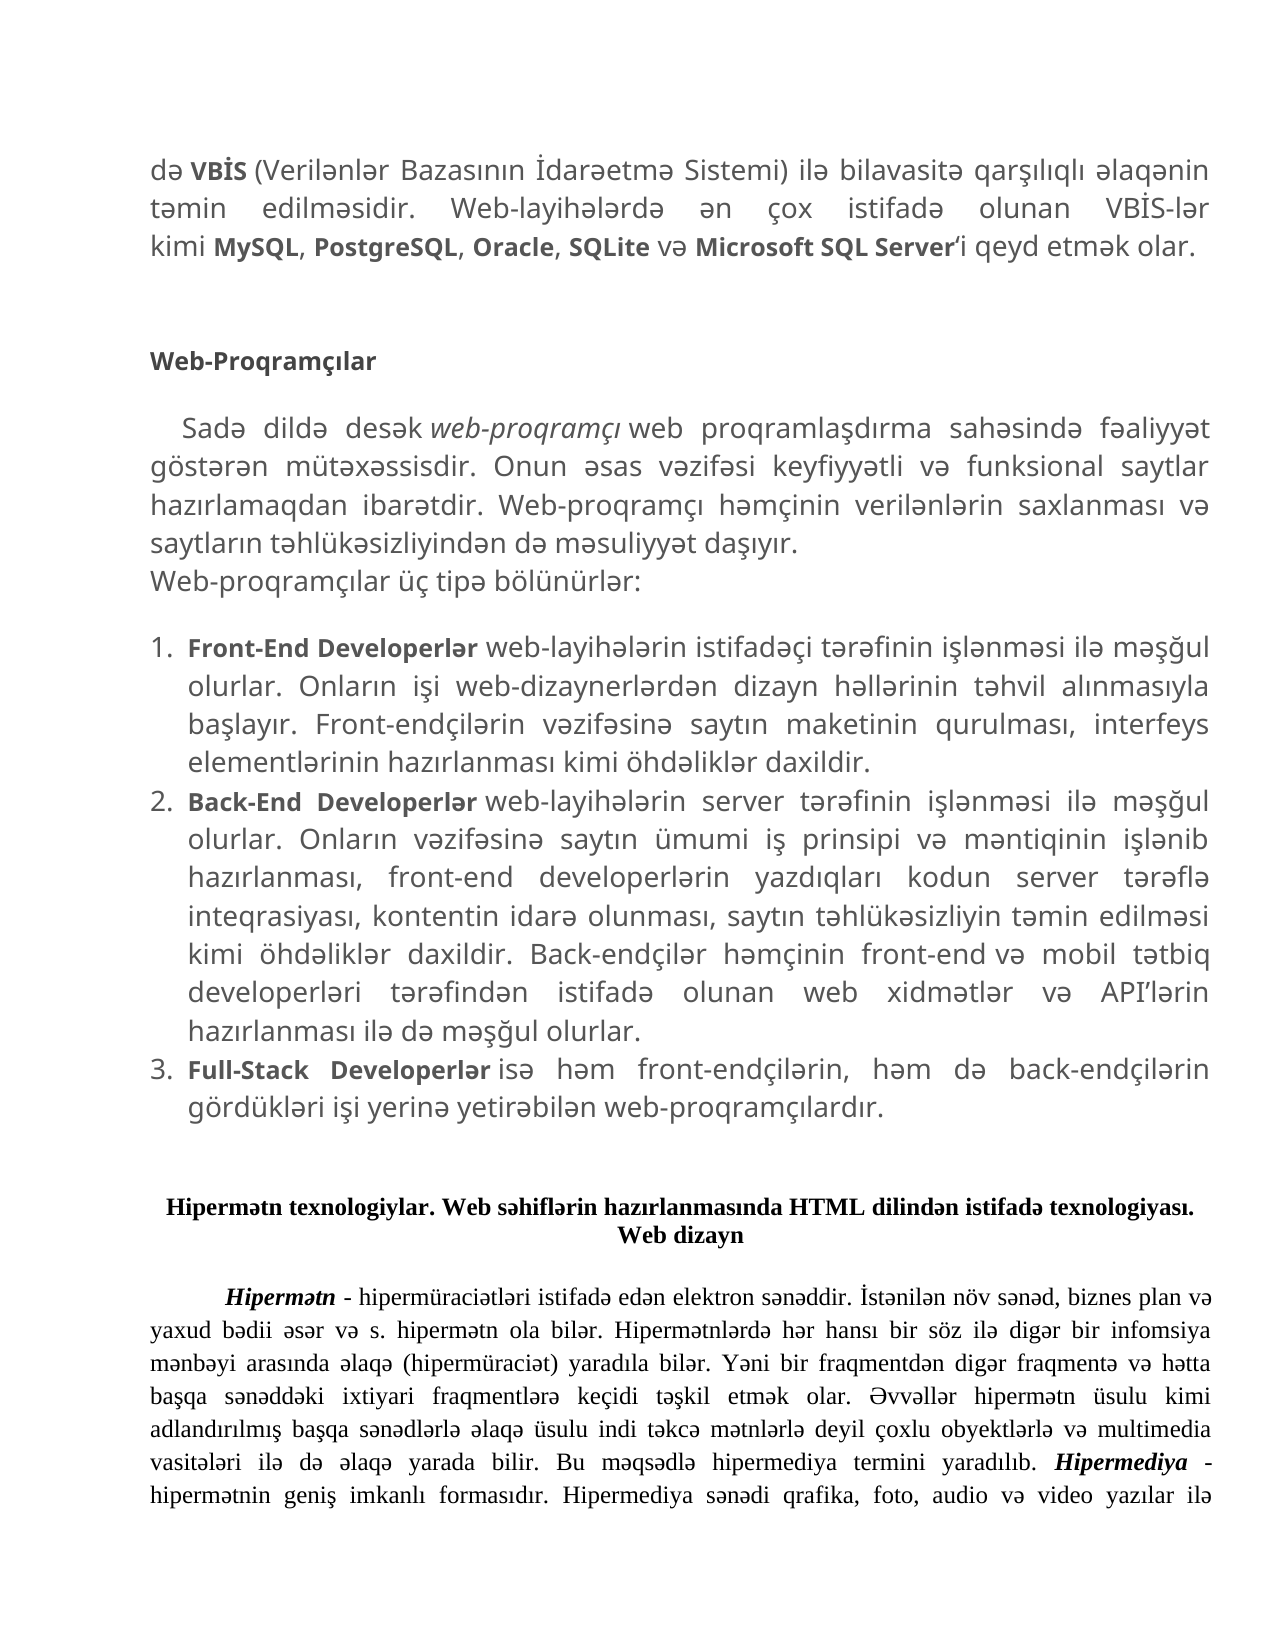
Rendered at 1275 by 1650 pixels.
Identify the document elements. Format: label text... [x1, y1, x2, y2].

list Full-Stack Developerlər isə həm front-endçilərin, həm də back-endçilərin gördükləri işi yerinə yetirəbilən web-proqramçılardır. [150, 1049, 1211, 1126]
text Web-proqramçılar üç tipə bölünürlər: [150, 562, 1211, 600]
text Sadə dildə desək web-proqramçı web proqramlaşdırma sahəsində fəaliyyət göstərən mütəxəssisdir. Onun əsas vəzifəsi keyfiyyətli və funksional saytlar hazırlamaqdan ibarətdir. Web-proqramçı həmçinin verilənlərin saxlanması və saytların təhlükəsizliyindən də məsuliyyət daşıyır. [150, 408, 1211, 562]
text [150, 150, 1211, 265]
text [150, 1282, 1212, 1509]
list Front-End Developerlər web-layihələrin istifadəçi tərəfinin işlənməsi ilə məşğul olurlar. Onların işi web-dizaynerlərdən dizayn həllərinin təhvil alınmasıyla başlayır. Front-endçilərin vəzifəsinə saytın maketinin qurulması, interfeys elementlərinin hazırlanması kimi öhdəliklər daxildir. [150, 628, 1211, 781]
text Hipermətn texnologiylar. Web səhiflərin hazırlanmasında HTML dilindən istifadə texnologiyası. Web dizayn [150, 1192, 1211, 1249]
list Back-End Developerlər web-layihələrin server tərəfinin işlənməsi ilə məşğul olurlar. Onların vəzifəsinə saytın ümumi iş prinsipi və məntiqinin işlənib hazırlanması, front-end developerlərin yazdıqları kodun server tərəflə inteqrasiyası, kontentin idarə olunması, saytın təhlükəsizliyin təmin edilməsi kimi öhdəliklər daxildir. Back-endçilər həmçinin front-end və mobil tətbiq developerləri tərəfindən istifadə olunan web xidmətlər və API’lərin hazırlanması ilə də məşğul olurlar. [150, 781, 1211, 1049]
text Web-Proqramçılar [150, 343, 1211, 377]
